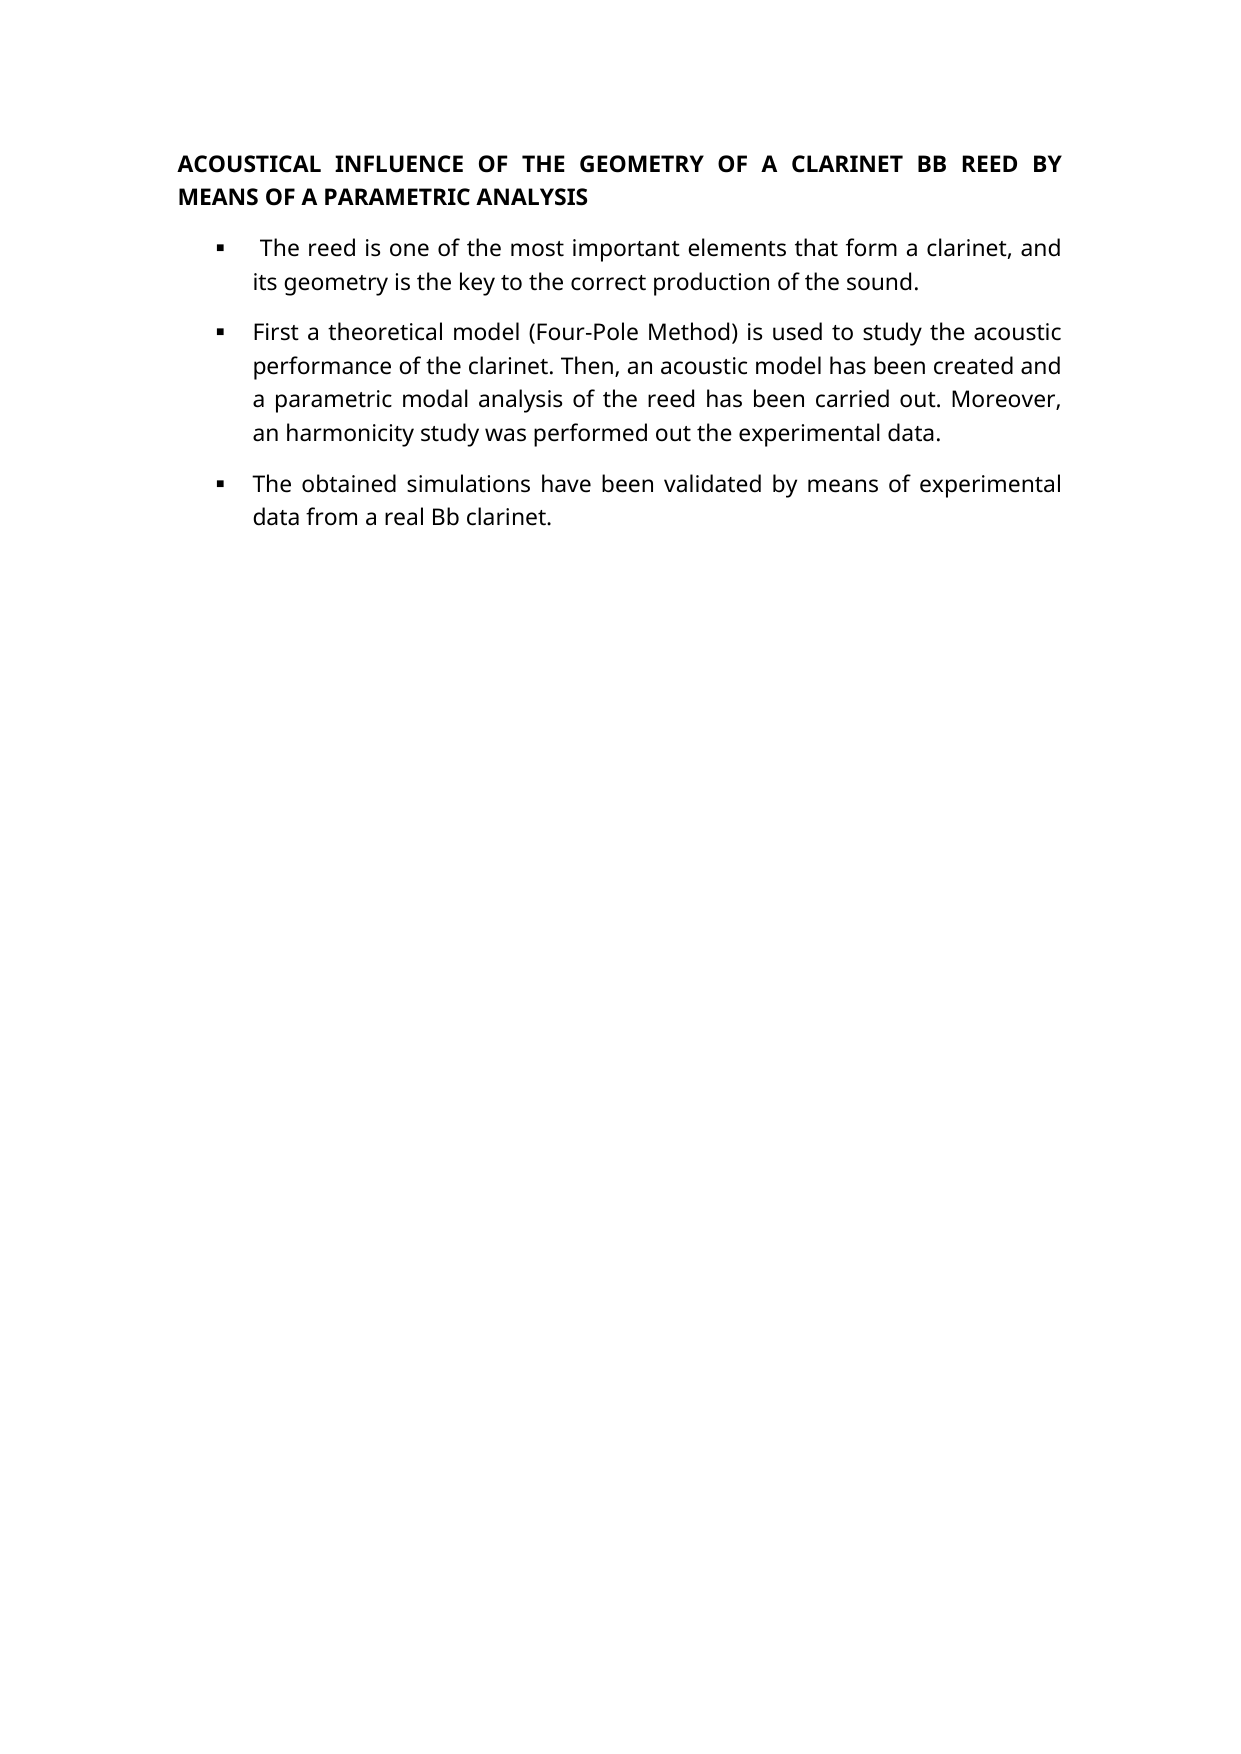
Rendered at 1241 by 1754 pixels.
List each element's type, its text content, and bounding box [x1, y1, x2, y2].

list First a theoretical model (Four-Pole Method) is used to study the acoustic performance of the clarinet. Then, an acoustic model has been created and a parametric modal analysis of the reed has been carried out. Moreover, an harmonicity study was performed out the experimental data. [215, 316, 1063, 448]
list The reed is one of the most important elements that form a clarinet, and its geometry is the key to the correct production of the sound. [215, 232, 1063, 297]
text ACOUSTICAL INFLUENCE OF THE GEOMETRY OF A CLARINET BB REED BY MEANS OF A PARAMETRIC ANALYSIS [177, 148, 1063, 213]
list The obtained simulations have been validated by means of experimental data from a real Bb clarinet. [215, 468, 1063, 533]
